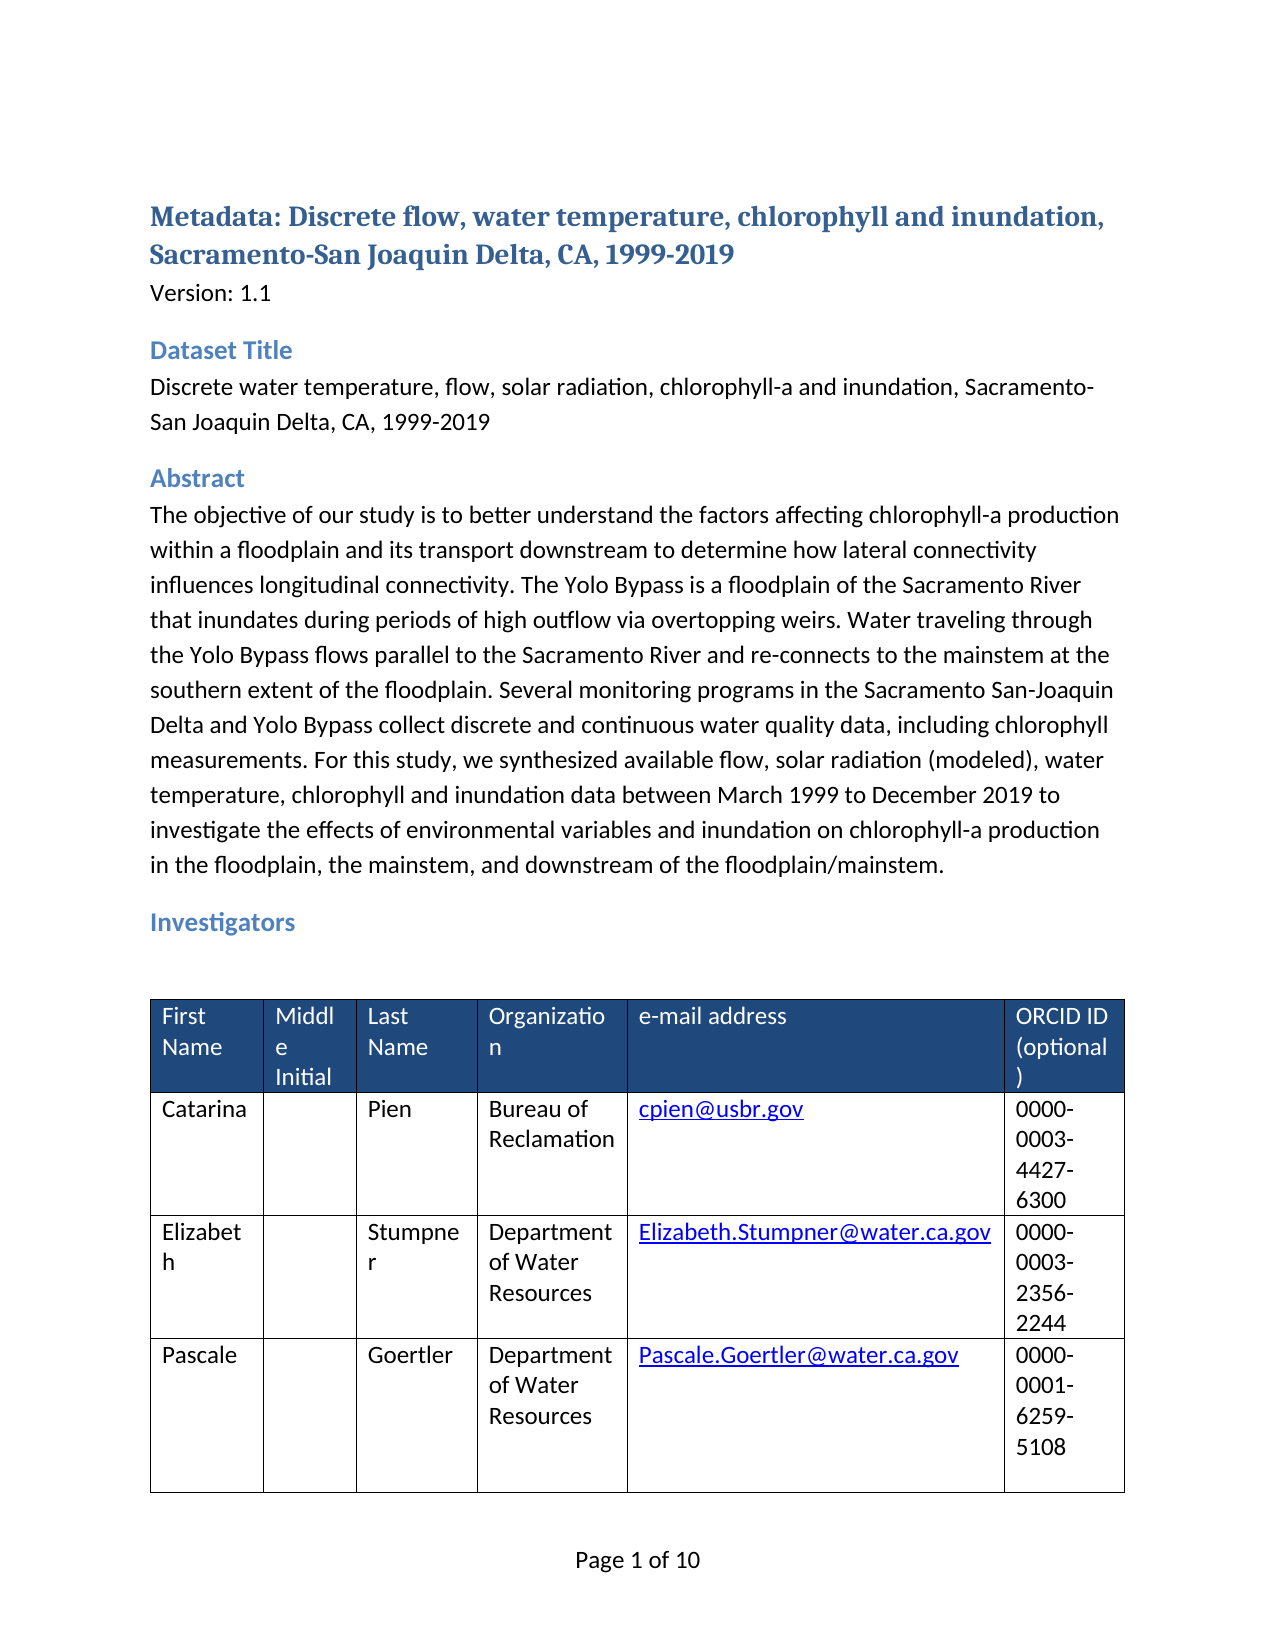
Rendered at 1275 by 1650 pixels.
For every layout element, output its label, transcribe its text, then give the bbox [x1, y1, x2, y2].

text Discrete water temperature, flow, solar radiation, chlorophyll-a and inundation, Sacramento-San Joaquin Delta, CA, 1999-2019 [150, 371, 1125, 436]
table_cell cpien@usbr.gov [628, 1093, 1004, 1215]
table_cell Catarina [151, 1093, 263, 1215]
table_header ORCID ID (optional) [1005, 1000, 1124, 1092]
subtitle Metadata: Discrete flow, water temperature, chlorophyll and inundation, Sacramento-San Joaquin Delta, CA, 1999-2019 [150, 200, 1125, 272]
table_header Last Name [357, 1000, 477, 1092]
table_cell Stumpner [357, 1216, 477, 1338]
table_cell 0000-0003-4427-6300 [1005, 1093, 1124, 1215]
table_cell 0000-0001-6259-5108 [1005, 1339, 1124, 1492]
table_header Organization [478, 1000, 627, 1092]
table_cell Pascale.Goertler@water.ca.gov [628, 1339, 1004, 1492]
table_header Middle Initial [264, 1000, 356, 1092]
table_cell Pien [357, 1093, 477, 1215]
table_cell Department of Water Resources [478, 1216, 627, 1338]
table_cell Pascale [151, 1339, 263, 1492]
table_header First Name [151, 1000, 263, 1092]
table_cell Bureau of Reclamation [478, 1093, 627, 1215]
table_cell 0000-0003-2356-2244 [1005, 1216, 1124, 1338]
table_cell Elizabeth [151, 1216, 263, 1338]
table_cell Elizabeth.Stumpner@water.ca.gov [628, 1216, 1004, 1338]
table_cell [264, 1093, 356, 1215]
table_cell Goertler [357, 1339, 477, 1492]
subtitle Abstract [150, 462, 1125, 495]
subtitle Investigators [150, 905, 1125, 938]
text Version: 1.1 [150, 277, 1125, 308]
table_cell [264, 1339, 356, 1492]
text The objective of our study is to better understand the factors affecting chlorophyll-a production within a floodplain and its transport downstream to determine how lateral connectivity influences longitudinal connectivity. The Yolo Bypass is a floodplain of the Sacramento River that inundates during periods of high outflow via overtopping weirs. Water traveling through the Yolo Bypass flows parallel to the Sacramento River and re-connects to the mainstem at the southern extent of the floodplain. Several monitoring programs in the Sacramento San-Joaquin Delta and Yolo Bypass collect discrete and continuous water quality data, including chlorophyll measurements. For this study, we synthesized available flow, solar radiation (modeled), water temperature, chlorophyll and inundation data between March 1999 to December 2019 to investigate the effects of environmental variables and inundation on chlorophyll-a production in the floodplain, the mainstem, and downstream of the floodplain/mainstem. [150, 499, 1125, 880]
table_cell Department of Water Resources [478, 1339, 627, 1492]
table_cell [264, 1216, 356, 1338]
table_header e-mail address [628, 1000, 1004, 1092]
subtitle Dataset Title [150, 333, 1125, 366]
